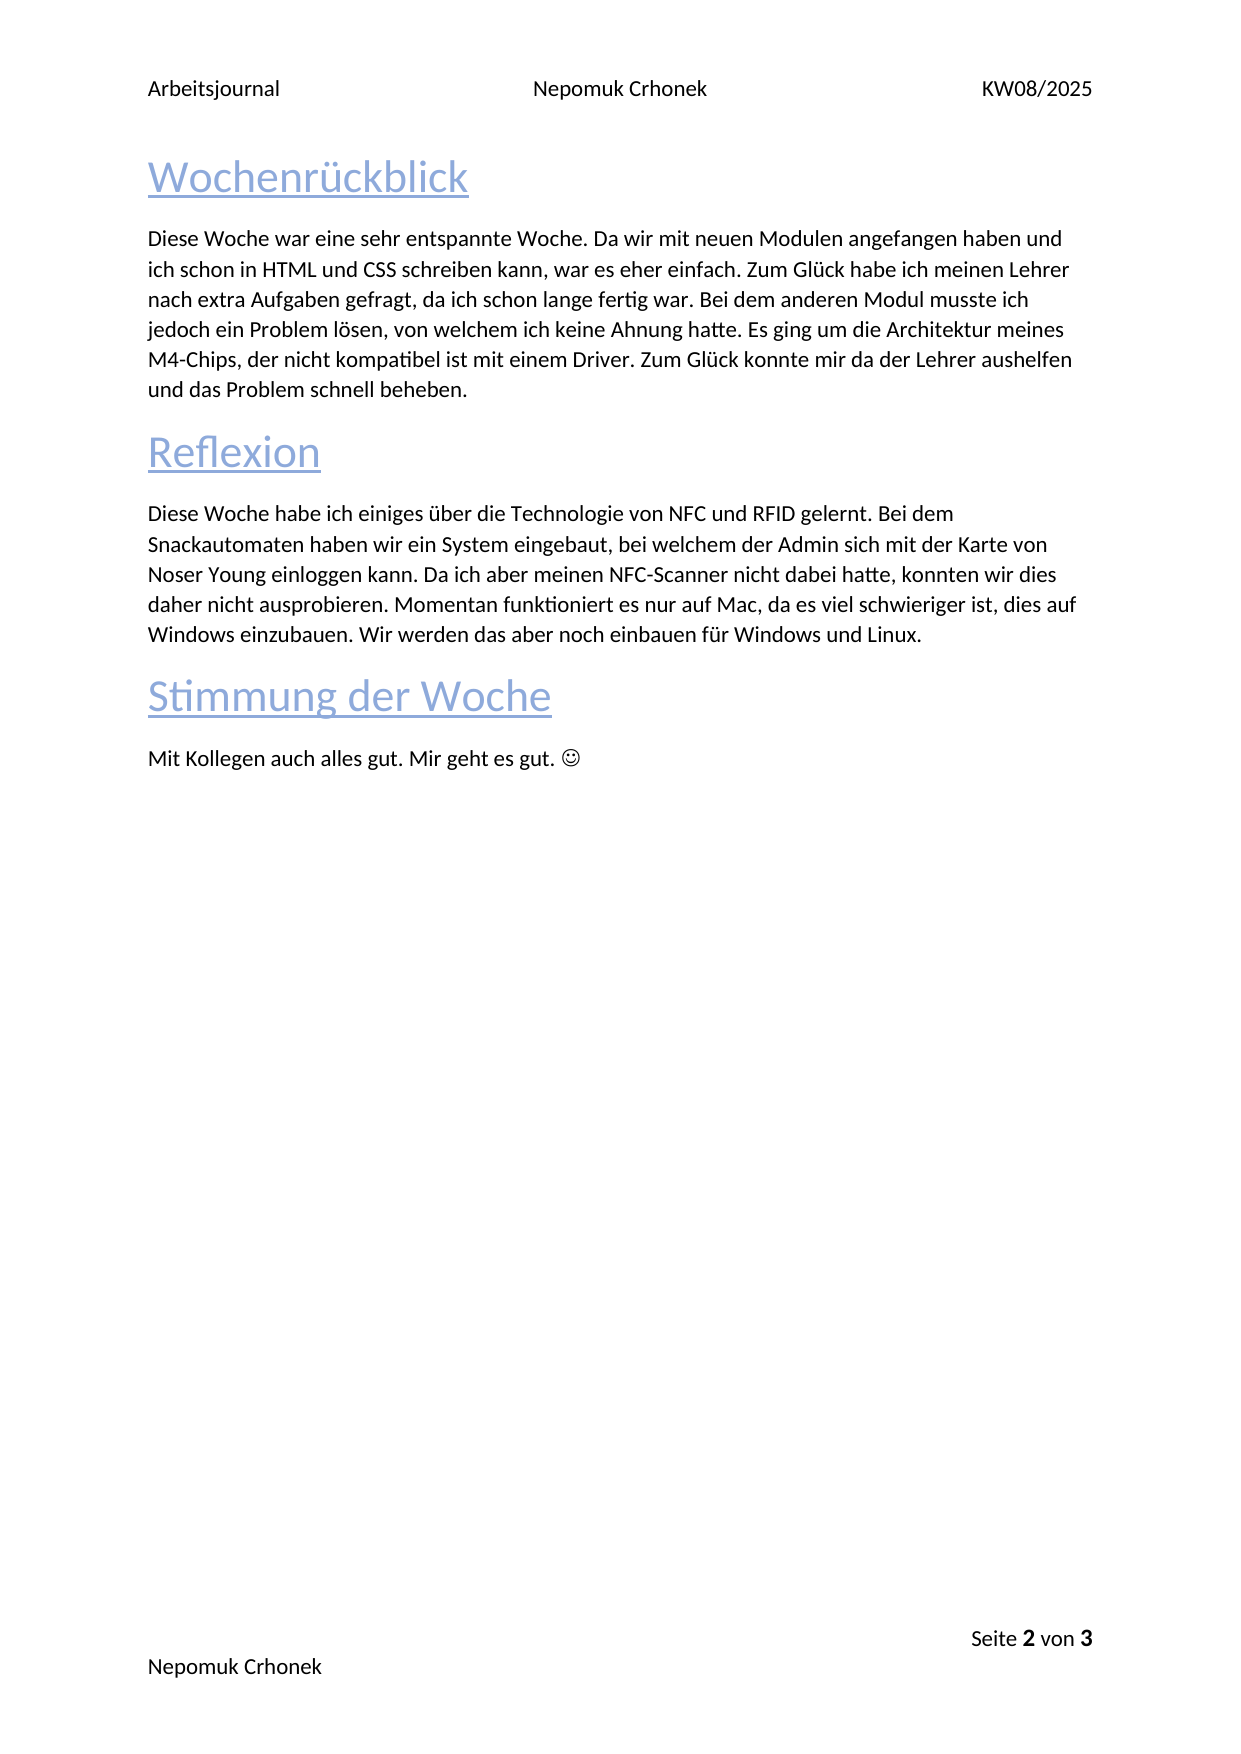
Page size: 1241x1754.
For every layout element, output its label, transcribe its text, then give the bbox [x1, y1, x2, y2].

text Diese Woche war eine sehr entspannte Woche. Da wir mit neuen Modulen angefangen haben und ich schon in HTML und CSS schreiben kann, war es eher einfach. Zum Glück habe ich meinen Lehrer nach extra Aufgaben gefragt, da ich schon lange fertig war. Bei dem anderen Modul musste ich jedoch ein Problem lösen, von welchem ich keine Ahnung hatte. Es ging um die Architektur meines M4-Chips, der nicht kompatibel ist mit einem Driver. Zum Glück konnte mir da der Lehrer aushelfen und das Problem schnell beheben. [148, 224, 1093, 404]
text Mit Kollegen auch alles gut. Mir geht es gut. [148, 744, 1093, 772]
text Diese Woche habe ich einiges über die Technologie von NFC und RFID gelernt. Bei dem Snackautomaten haben wir ein System eingebaut, bei welchem der Admin sich mit der Karte von Noser Young einloggen kann. Da ich aber meinen NFC-Scanner nicht dabei hatte, konnten wir dies daher nicht ausprobieren. Momentan funktioniert es nur auf Mac, da es viel schwieriger ist, dies auf Windows einzubauen. Wir werden das aber noch einbauen für Windows und Linux. [148, 499, 1093, 648]
text Stimmung der Woche [148, 667, 1093, 723]
text Reflexion [148, 422, 1093, 478]
text Wochenrückblick [148, 148, 1093, 203]
